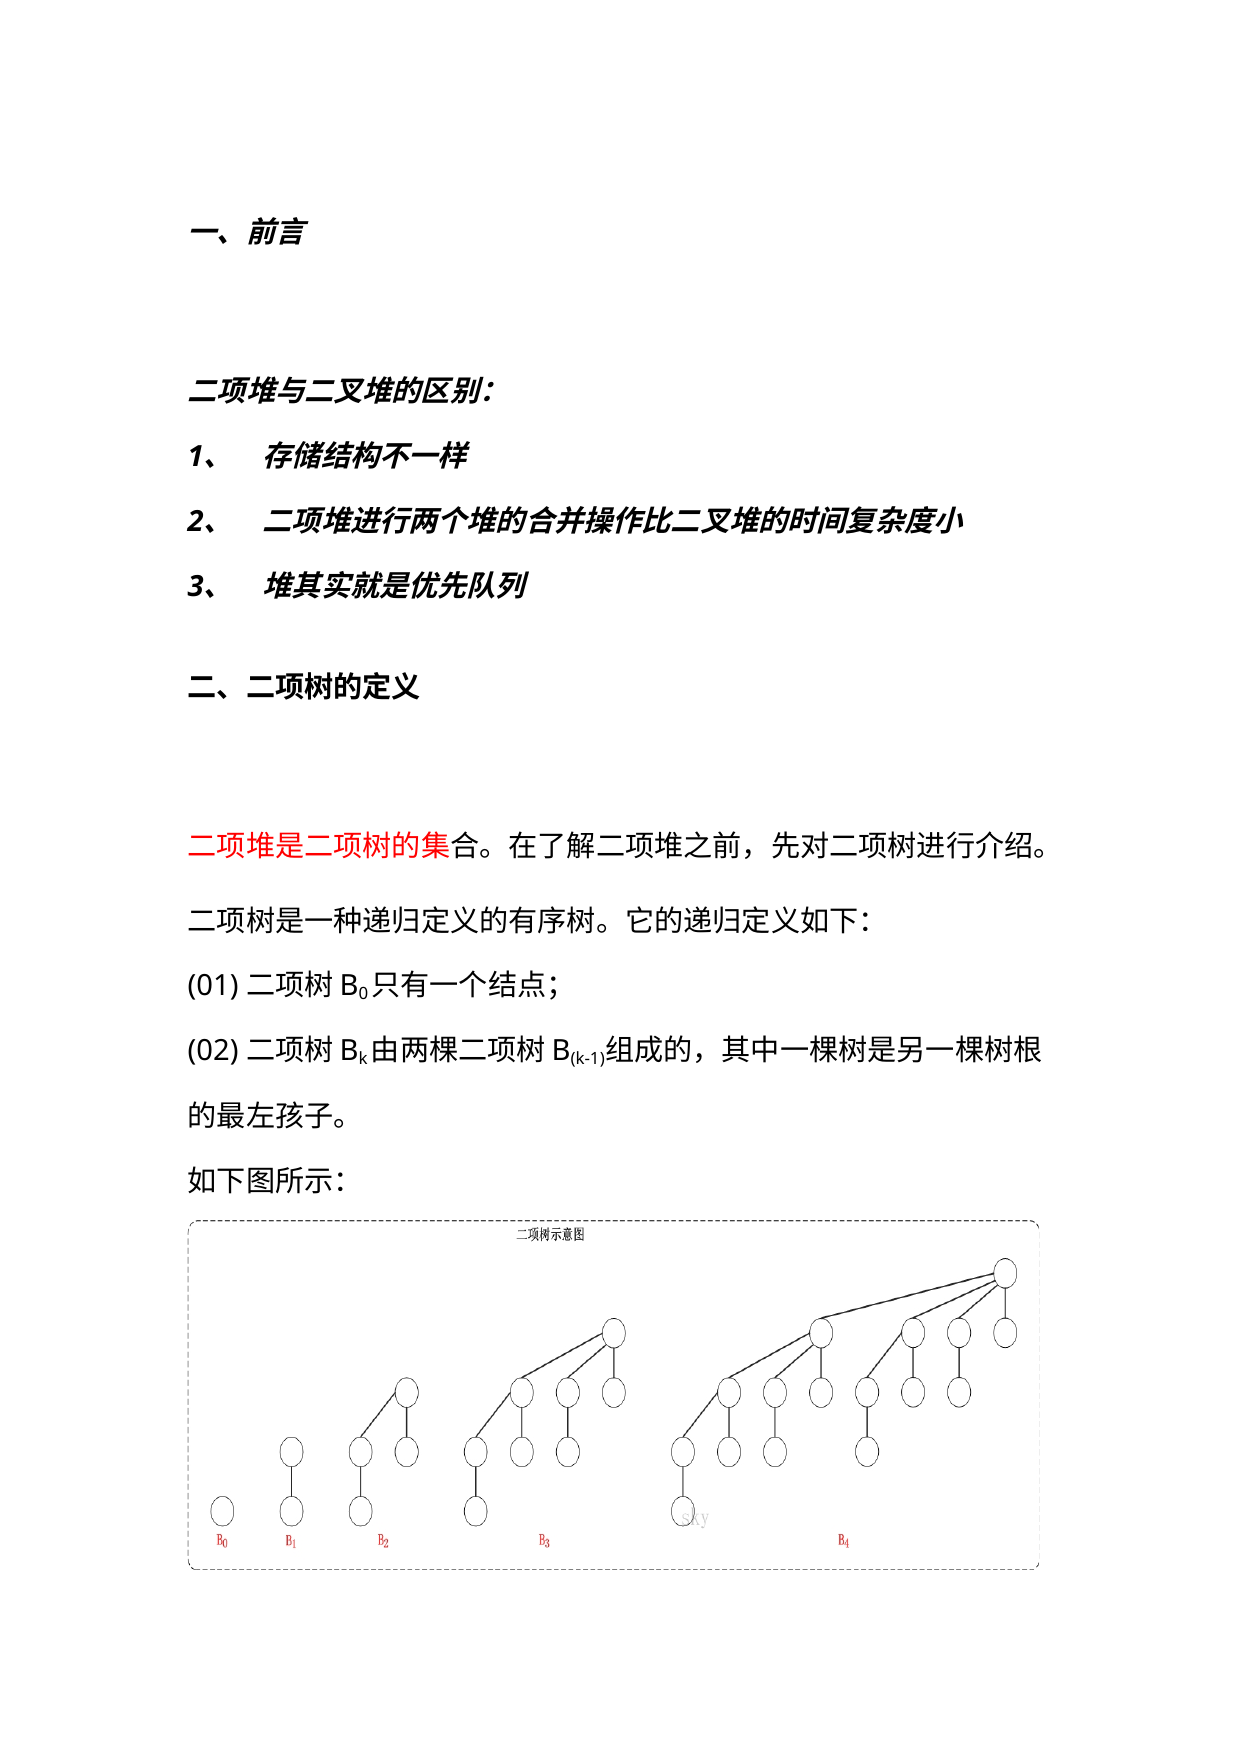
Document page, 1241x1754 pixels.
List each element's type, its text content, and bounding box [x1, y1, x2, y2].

text 二项堆与二叉堆的区别： [187, 356, 1053, 421]
subtitle 二、二项树的定义 [187, 652, 1053, 717]
list 二项堆进行两个堆的合并操作比二叉堆的时间复杂度小 [187, 486, 1053, 551]
subtitle 一、前言 [187, 197, 1053, 262]
text 二项堆是二项树的集合。在了解二项堆之前，先对二项树进行介绍。 [187, 811, 1053, 876]
list 存储结构不一样 [187, 421, 1053, 486]
list 堆其实就是优先队列 [187, 551, 1053, 616]
picture [187, 1220, 1040, 1570]
text 二项树是一种递归定义的有序树。它的递归定义如下： (01) 二项树B0只有一个结点； (02) 二项树Bk由两棵二项树B(k-1)组成的，其中一棵树是另一棵树根的最左孩子。 如下图所示： [187, 886, 1053, 1211]
